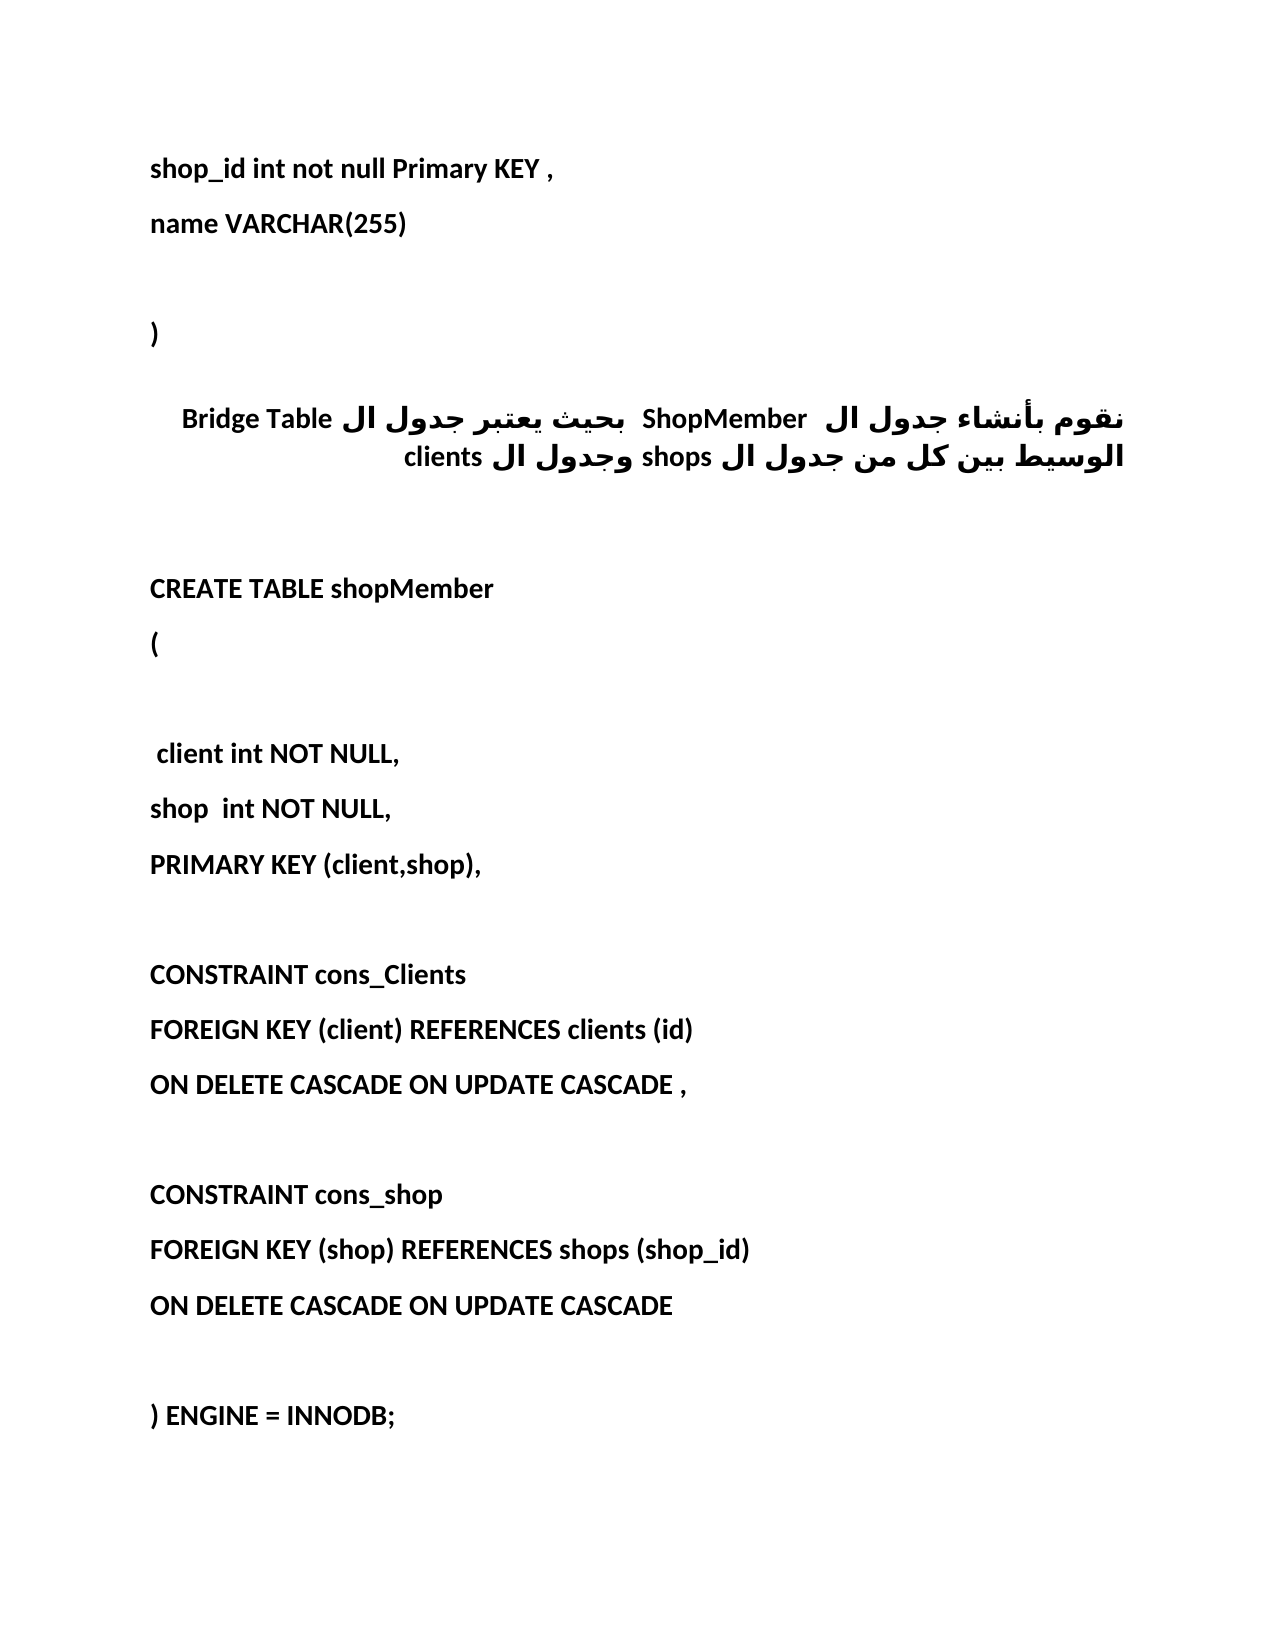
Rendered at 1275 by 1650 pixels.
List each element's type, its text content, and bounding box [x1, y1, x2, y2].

text name VARCHAR(255) [150, 205, 1125, 241]
text ON DELETE CASCADE ON UPDATE CASCADE [150, 1287, 1125, 1322]
text CONSTRAINT cons_shop [150, 1176, 1125, 1212]
text FOREIGN KEY (shop) REFERENCES shops (shop_id) [150, 1231, 1125, 1267]
text shop_id int not null Primary KEY , [150, 150, 1125, 186]
text CONSTRAINT cons_Clients [150, 956, 1125, 992]
text ) ENGINE = INNODB; [150, 1397, 1125, 1432]
text ) [150, 315, 1125, 381]
text ( [150, 625, 1125, 661]
text shop int NOT NULL, [150, 791, 1125, 826]
text نقوم بأنشاء جدول ال ShopMember بحيث يعتبر جدول ال Bridge Table الوسيط بين كل من جدول ال shops وجدول ال clients [150, 400, 1125, 474]
text client int NOT NULL, [150, 736, 1125, 771]
text CREATE TABLE shopMember [150, 493, 1125, 606]
text PRIMARY KEY (client,shop), [150, 846, 1125, 881]
text ON DELETE CASCADE ON UPDATE CASCADE , [150, 1066, 1125, 1102]
text FOREIGN KEY (client) REFERENCES clients (id) [150, 1011, 1125, 1047]
